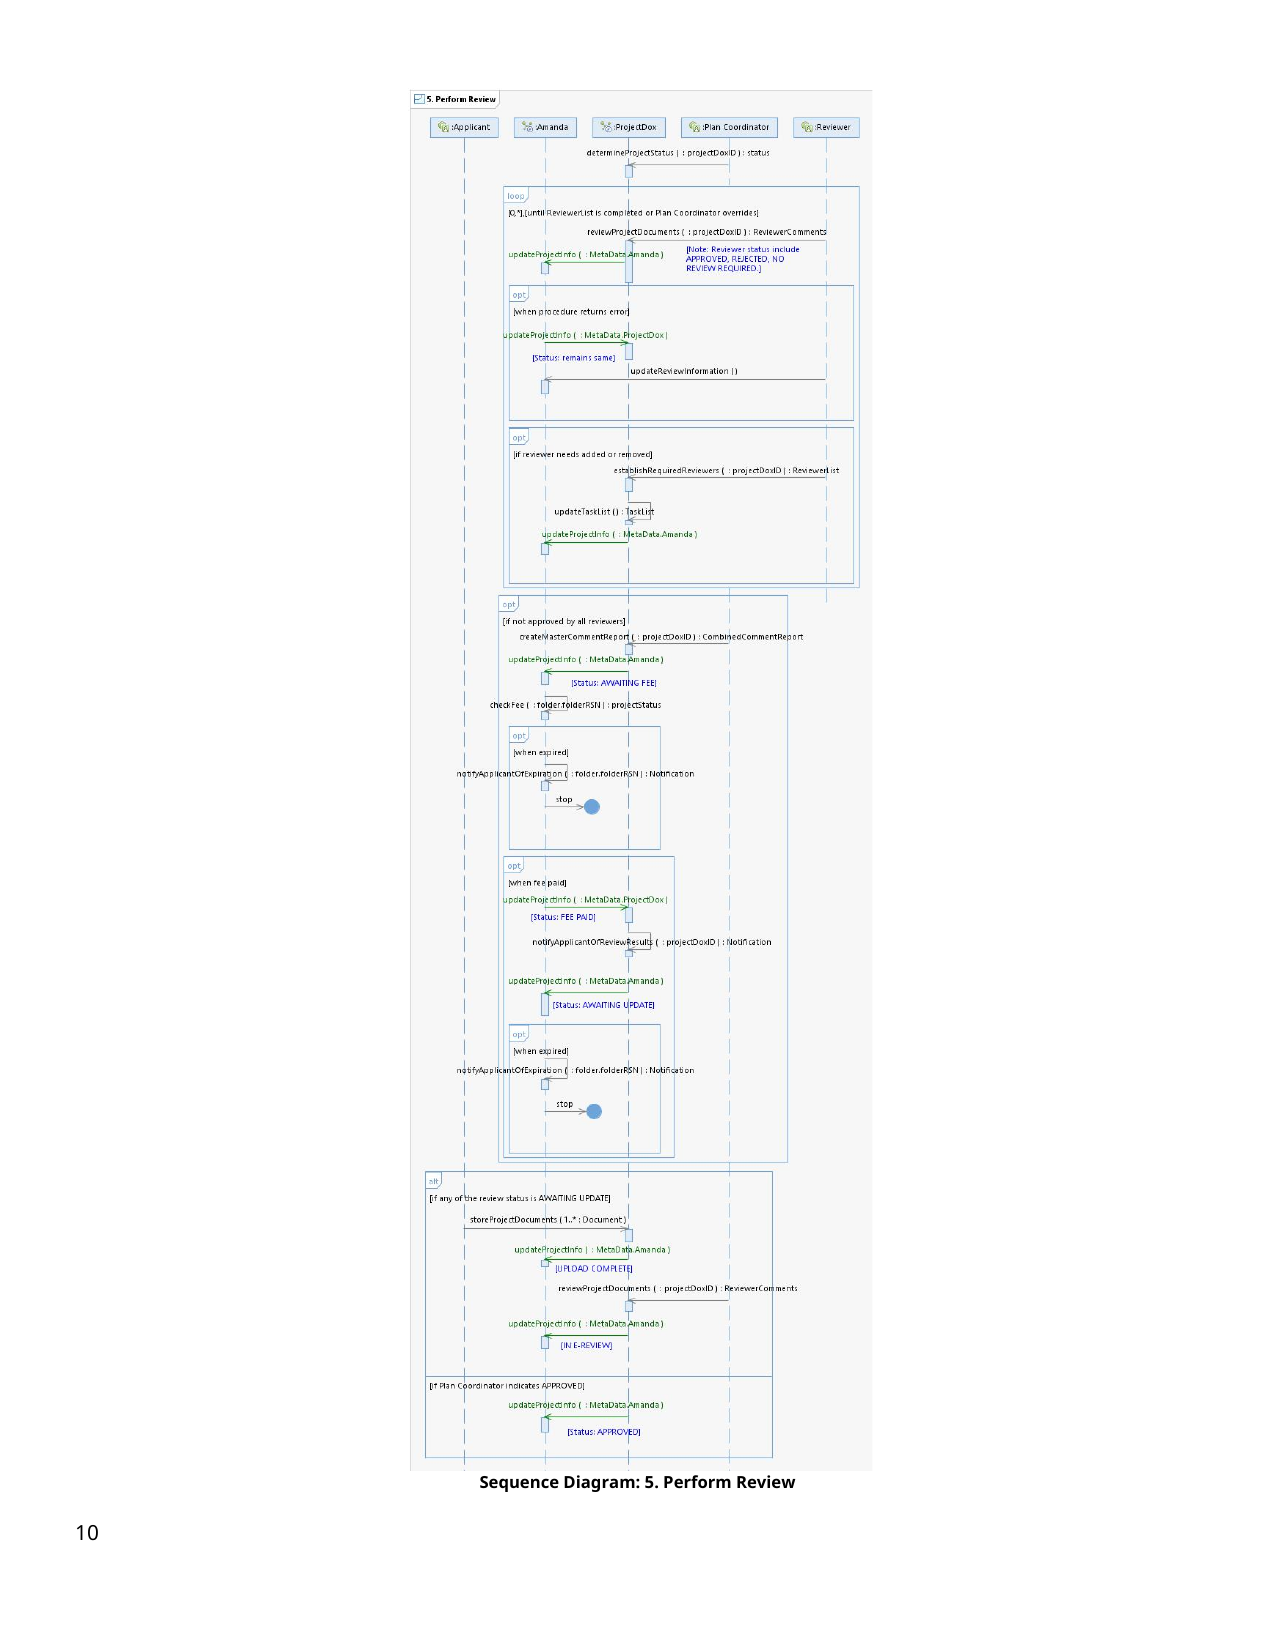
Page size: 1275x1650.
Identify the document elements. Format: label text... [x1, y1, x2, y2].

picture [402, 82, 873, 1471]
table_header Select to enlarge... Sequence Diagram: 5. Perform Review [395, 75, 880, 1501]
